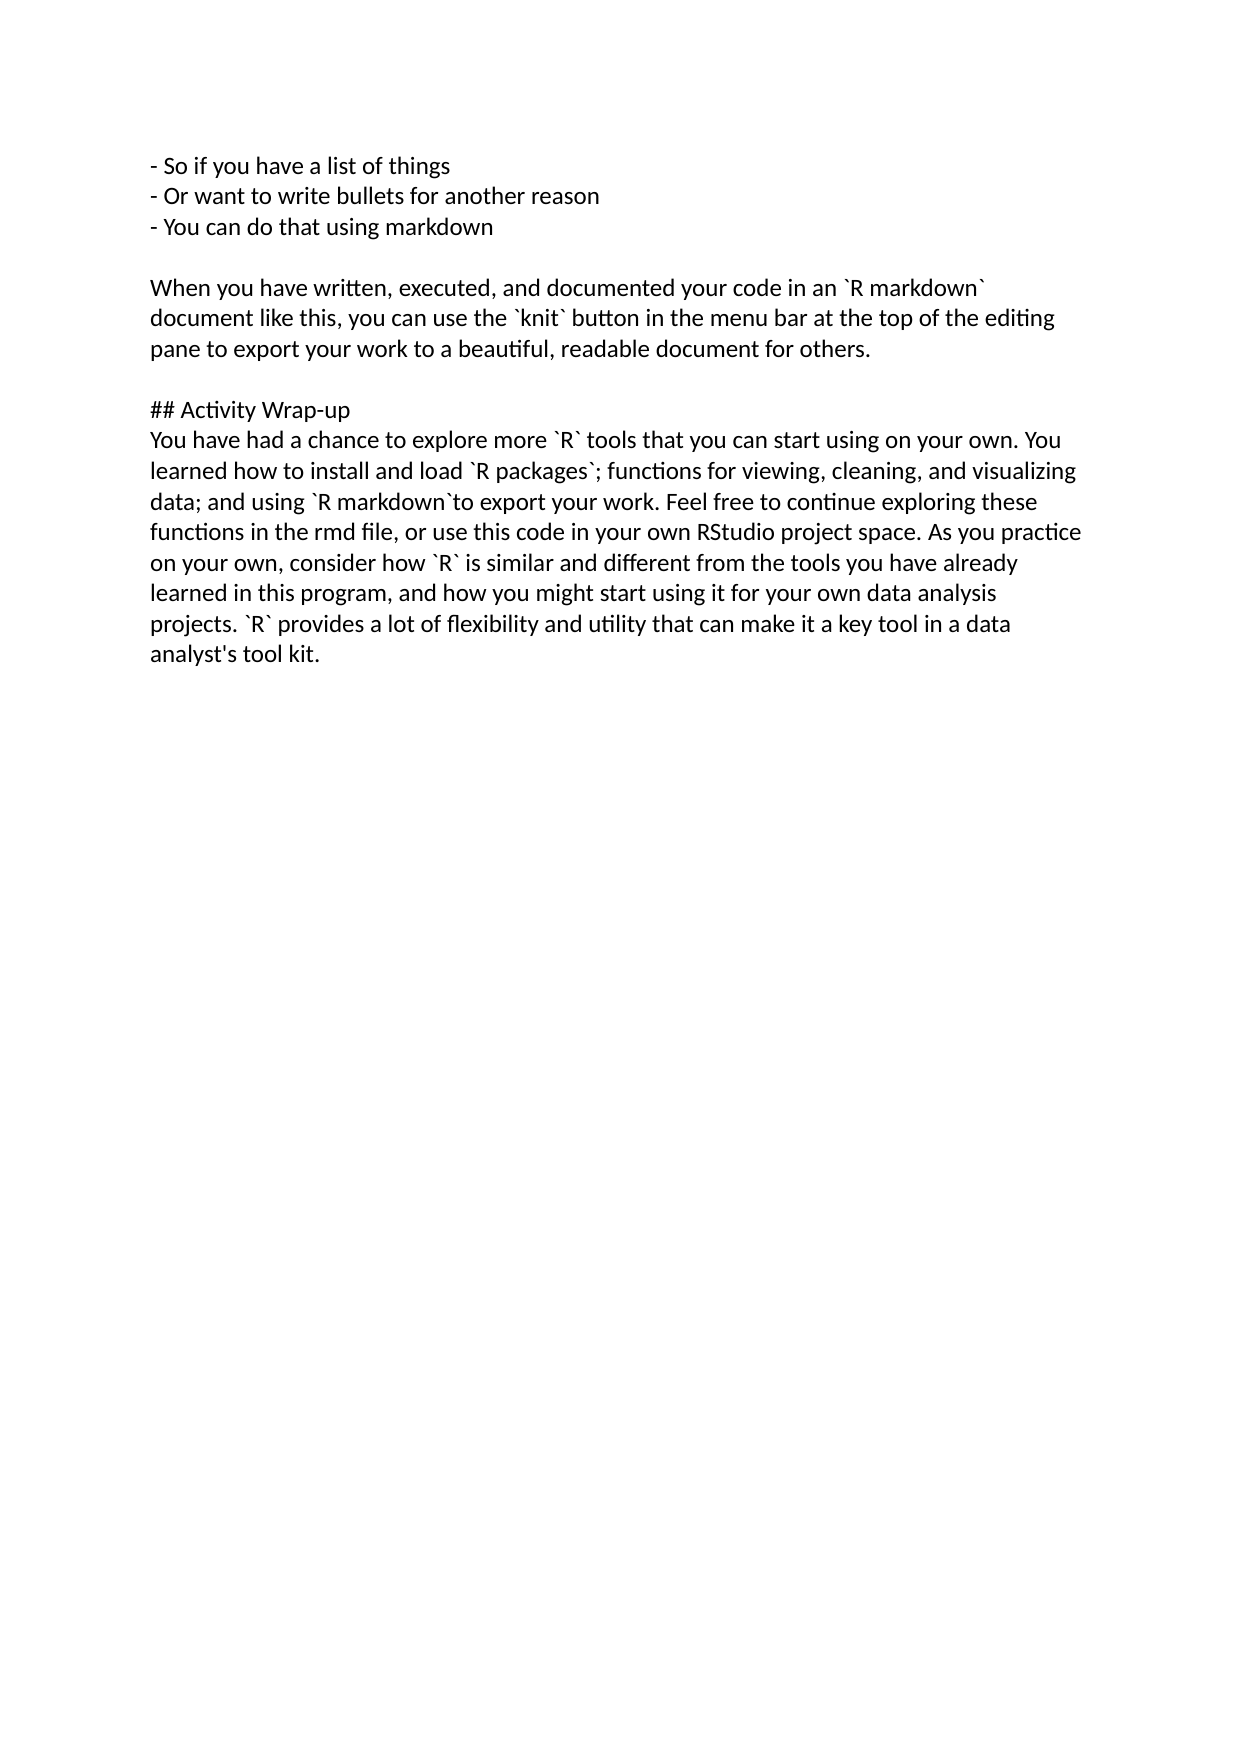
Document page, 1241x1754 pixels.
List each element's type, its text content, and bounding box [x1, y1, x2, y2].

text - So if you have a list of things [150, 150, 1090, 181]
text When you have written, executed, and documented your code in an `R markdown` document like this, you can use the `knit` button in the menu bar at the top of the editing pane to export your work to a beautiful, readable document for others. [150, 272, 1090, 364]
text You have had a chance to explore more `R` tools that you can start using on your own. You learned how to install and load `R packages`; functions for viewing, cleaning, and visualizing data; and using `R markdown`to export your work. Feel free to continue exploring these functions in the rmd file, or use this code in your own RStudio project space. As you practice on your own, consider how `R` is similar and different from the tools you have already learned in this program, and how you might start using it for your own data analysis projects. `R` provides a lot of flexibility and utility that can make it a key tool in a data analyst's tool kit. [150, 425, 1090, 669]
text - You can do that using markdown [150, 211, 1090, 242]
text ## Activity Wrap-up [150, 394, 1090, 425]
text - Or want to write bullets for another reason [150, 181, 1090, 211]
